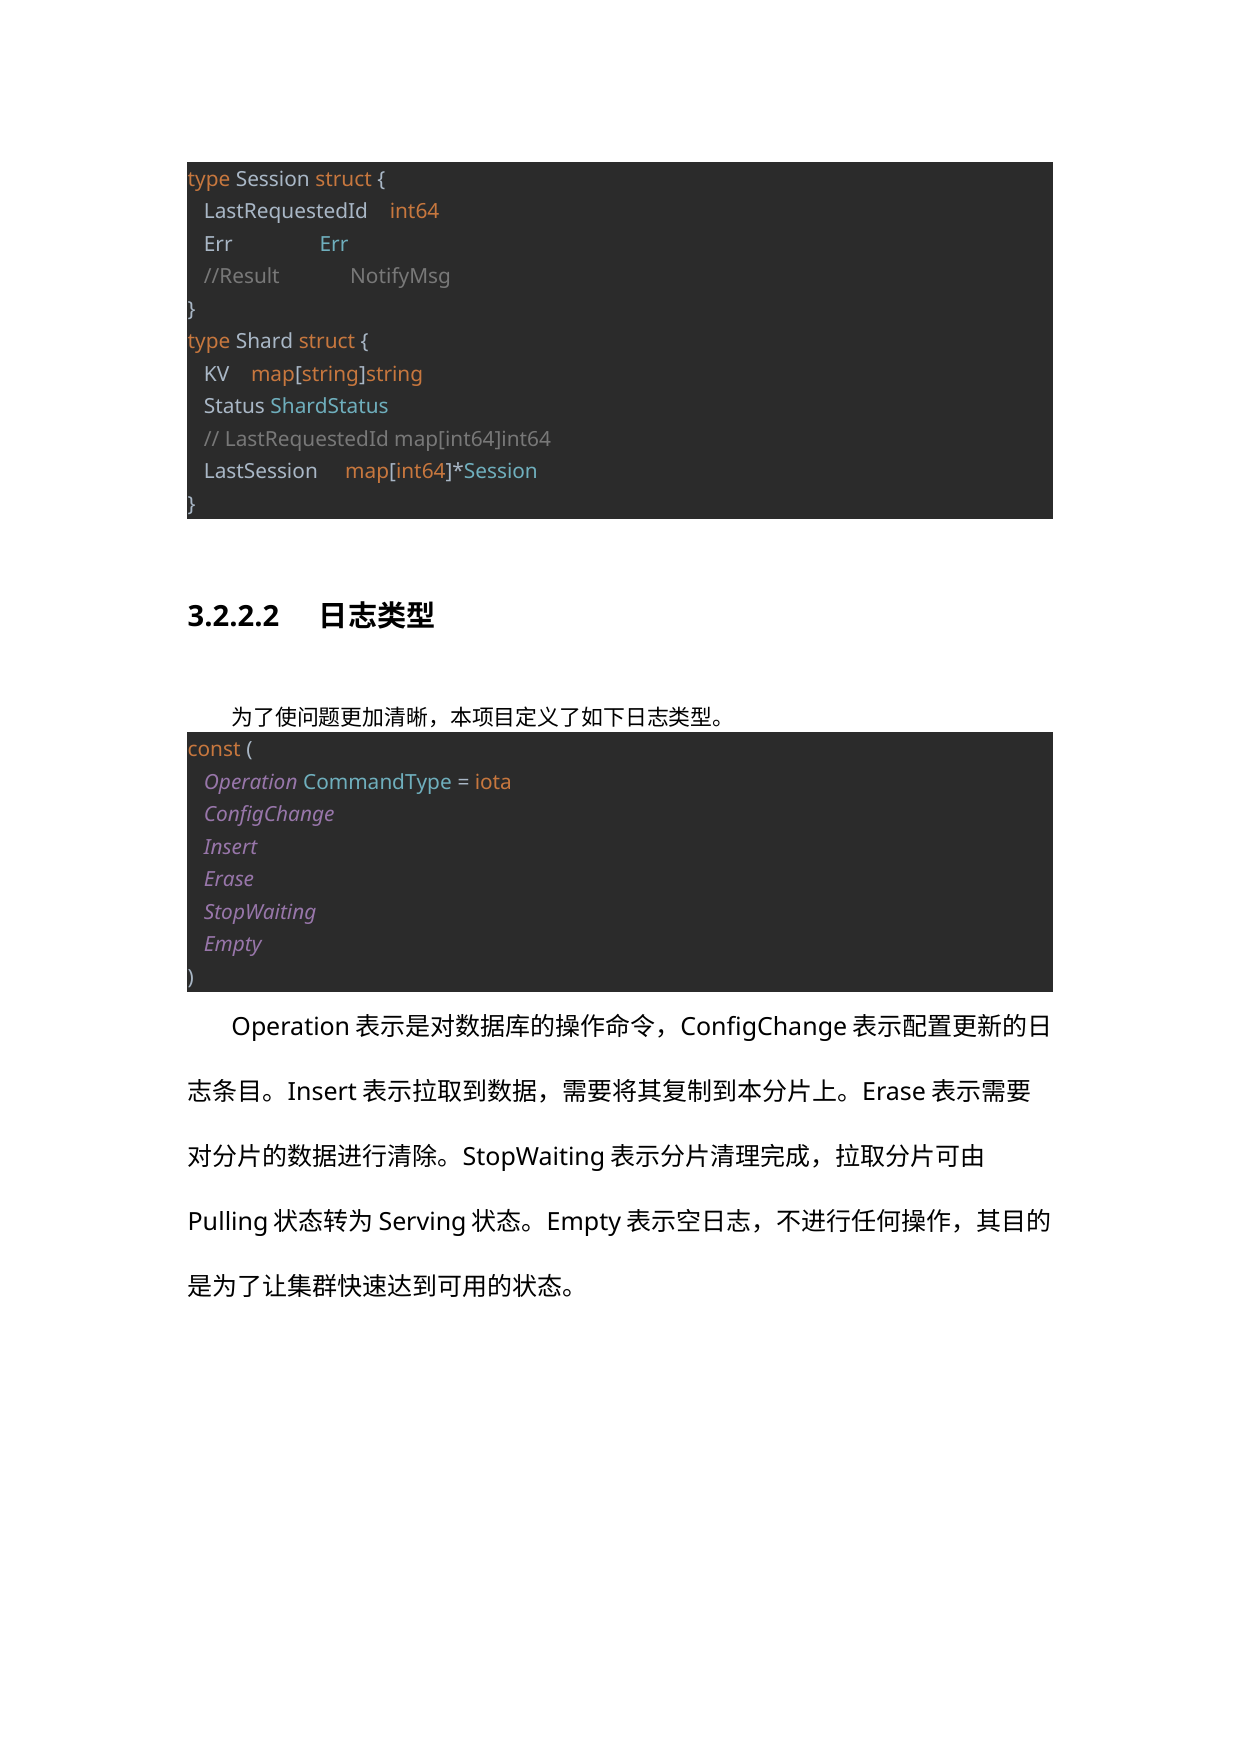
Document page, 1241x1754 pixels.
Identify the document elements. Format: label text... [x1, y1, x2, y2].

subtitle 日志类型 [187, 581, 1053, 646]
text 为了使问题更加清晰，本项目定义了如下日志类型。 [187, 700, 1053, 732]
text type Session struct { LastRequestedId int64 Err Err //Result NotifyMsg } type Shard struct { KV map[string]string Status ShardStatus // LastRequestedId map[int64]int64 LastSession map[int64]*Session } [187, 162, 1053, 519]
text const ( Operation CommandType = iota ConfigChange Insert Erase StopWaiting Empty ) [187, 732, 1053, 992]
text Operation表示是对数据库的操作命令，ConfigChange表示配置更新的日志条目。Insert表示拉取到数据，需要将其复制到本分片上。Erase表示需要对分片的数据进行清除。StopWaiting表示分片清理完成，拉取分片可由Pulling状态转为Serving状态。Empty表示空日志，不进行任何操作，其目的是为了让集群快速达到可用的状态。 [187, 992, 1053, 1317]
